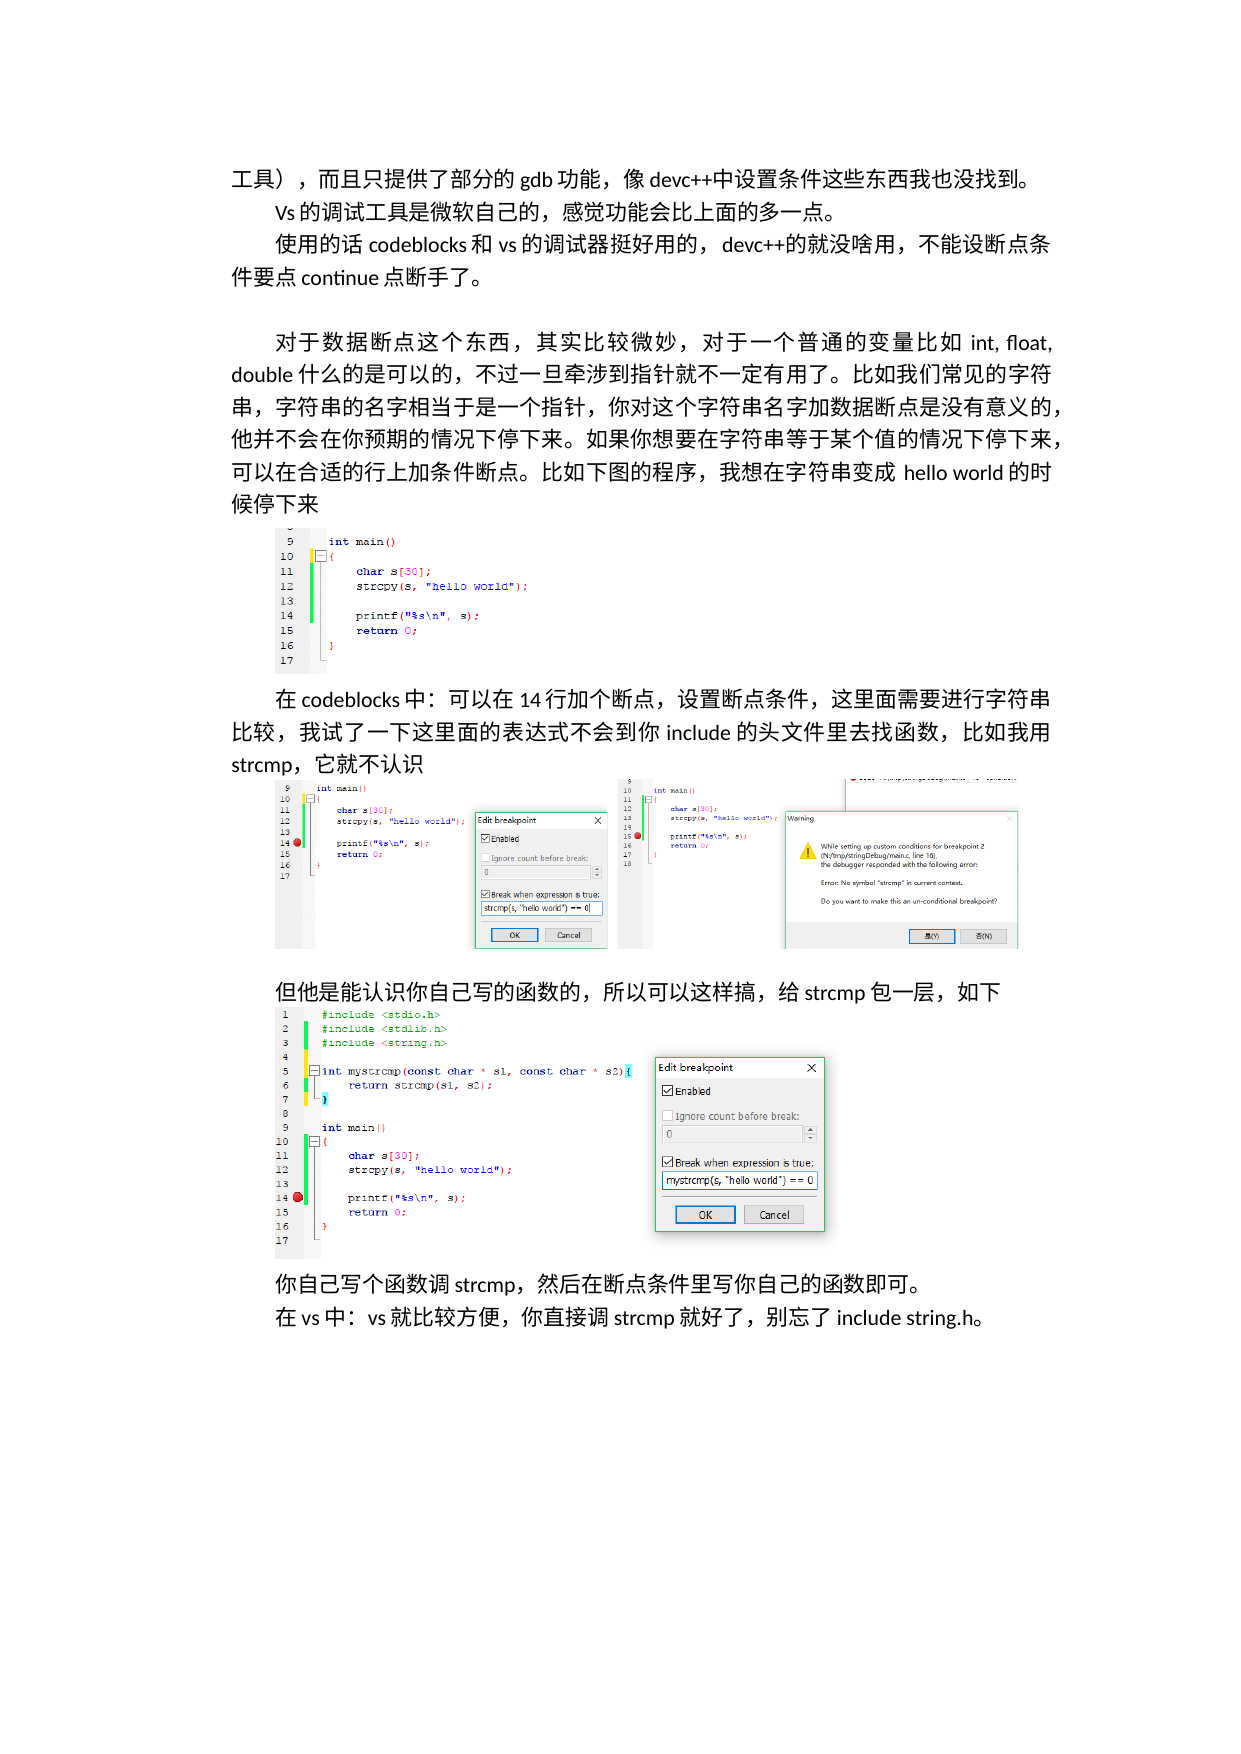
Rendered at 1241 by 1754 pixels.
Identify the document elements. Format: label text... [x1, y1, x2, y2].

picture [275, 780, 608, 949]
picture [617, 779, 1019, 949]
text Vs的调试工具是微软自己的，感觉功能会比上面的多一点。 [231, 194, 1053, 227]
text 在codeblocks中：可以在14行加个断点，设置断点条件，这里面需要进行字符串比较，我试了一下这里面的表达式不会到你include的头文件里去找函数，比如我用strcmp，它就不认识 [231, 682, 1053, 779]
text 使用的话codeblocks和vs的调试器挺好用的，devc++的就没啥用，不能设断点条件要点continue点断手了。 [231, 227, 1053, 292]
text 在vs中：vs就比较方便，你直接调strcmp就好了，别忘了include string.h。 [231, 1299, 1053, 1332]
text 对于数据断点这个东西，其实比较微妙，对于一个普通的变量比如int, float, double什么的是可以的，不过一旦牵涉到指针就不一定有用了。比如我们常见的字符串，字符串的名字相当于是一个指针，你对这个字符串名字加数据断点是没有意义的，他并不会在你预期的情况下停下来。如果你想要在字符串等于某个值的情况下停下来，可以在合适的行上加条件断点。比如下图的程序，我想在字符串变成hello world的时候停下来 [231, 324, 1053, 519]
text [231, 162, 1053, 194]
picture [275, 528, 558, 674]
text 但他是能认识你自己写的函数的，所以可以这样搞，给strcmp包一层，如下 [231, 974, 1053, 1007]
picture [275, 1007, 840, 1259]
text 你自己写个函数调strcmp，然后在断点条件里写你自己的函数即可。 [231, 1267, 1053, 1299]
